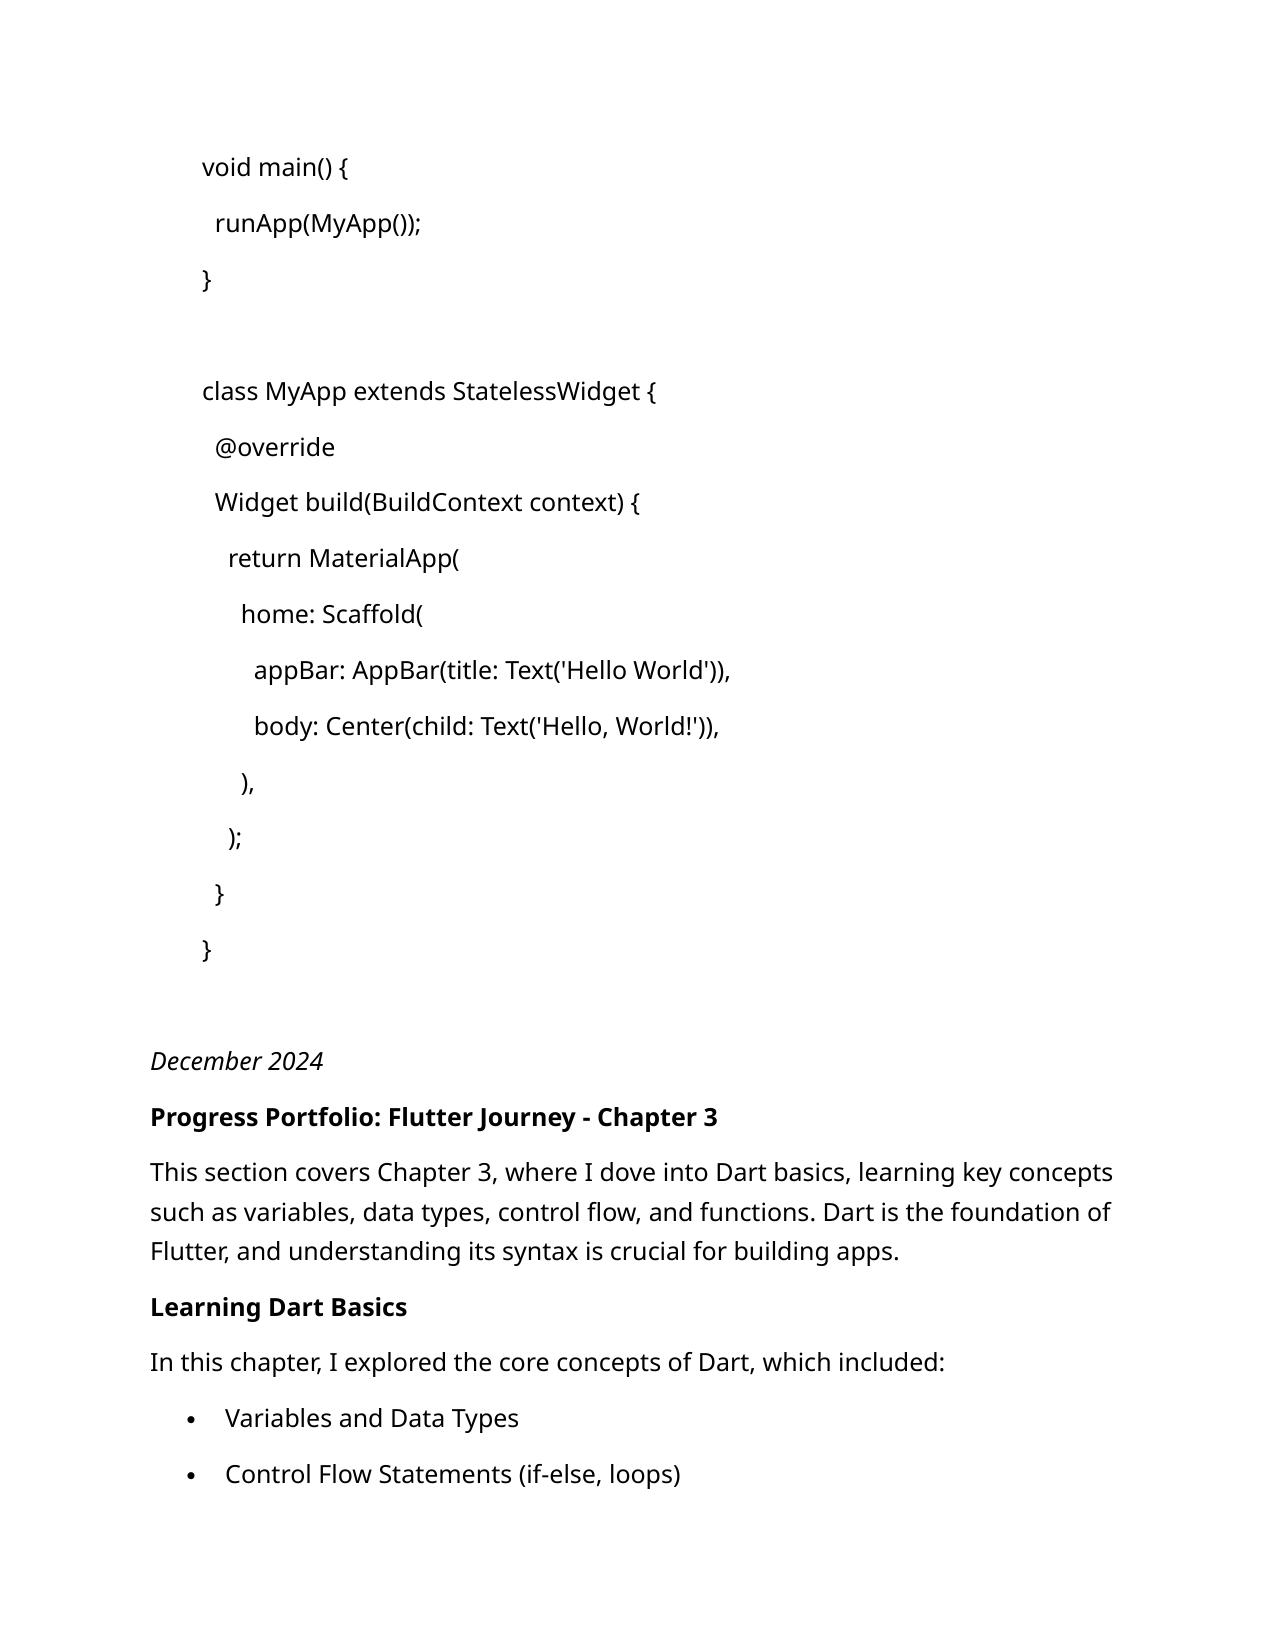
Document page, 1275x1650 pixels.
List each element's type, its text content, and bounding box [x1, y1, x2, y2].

text This section covers Chapter 3, where I dove into Dart basics, learning key concepts such as variables, data types, control flow, and functions. Dart is the foundation of Flutter, and understanding its syntax is crucial for building apps. [150, 1155, 1125, 1267]
text December 2024 [150, 1043, 1125, 1077]
list Variables and Data Types [187, 1401, 1125, 1435]
text ), [150, 764, 1125, 798]
text In this chapter, I explored the core concepts of Dart, which included: [150, 1345, 1125, 1379]
text } [150, 932, 1125, 966]
text class MyApp extends StatelessWidget { [150, 373, 1125, 407]
text runApp(MyApp()); [150, 206, 1125, 240]
text @override [150, 429, 1125, 463]
list Control Flow Statements (if-else, loops) [187, 1457, 1125, 1491]
text home: Scaffold( [150, 597, 1125, 631]
text ); [150, 820, 1125, 854]
text } [150, 262, 1125, 296]
text return MaterialApp( [150, 541, 1125, 575]
text Learning Dart Basics [150, 1289, 1125, 1323]
text } [150, 876, 1125, 910]
text Widget build(BuildContext context) { [150, 485, 1125, 519]
text appBar: AppBar(title: Text('Hello World')), [150, 652, 1125, 687]
text Progress Portfolio: Flutter Journey - Chapter 3 [150, 1099, 1125, 1133]
text body: Center(child: Text('Hello, World!')), [150, 708, 1125, 742]
text void main() { [150, 150, 1125, 184]
